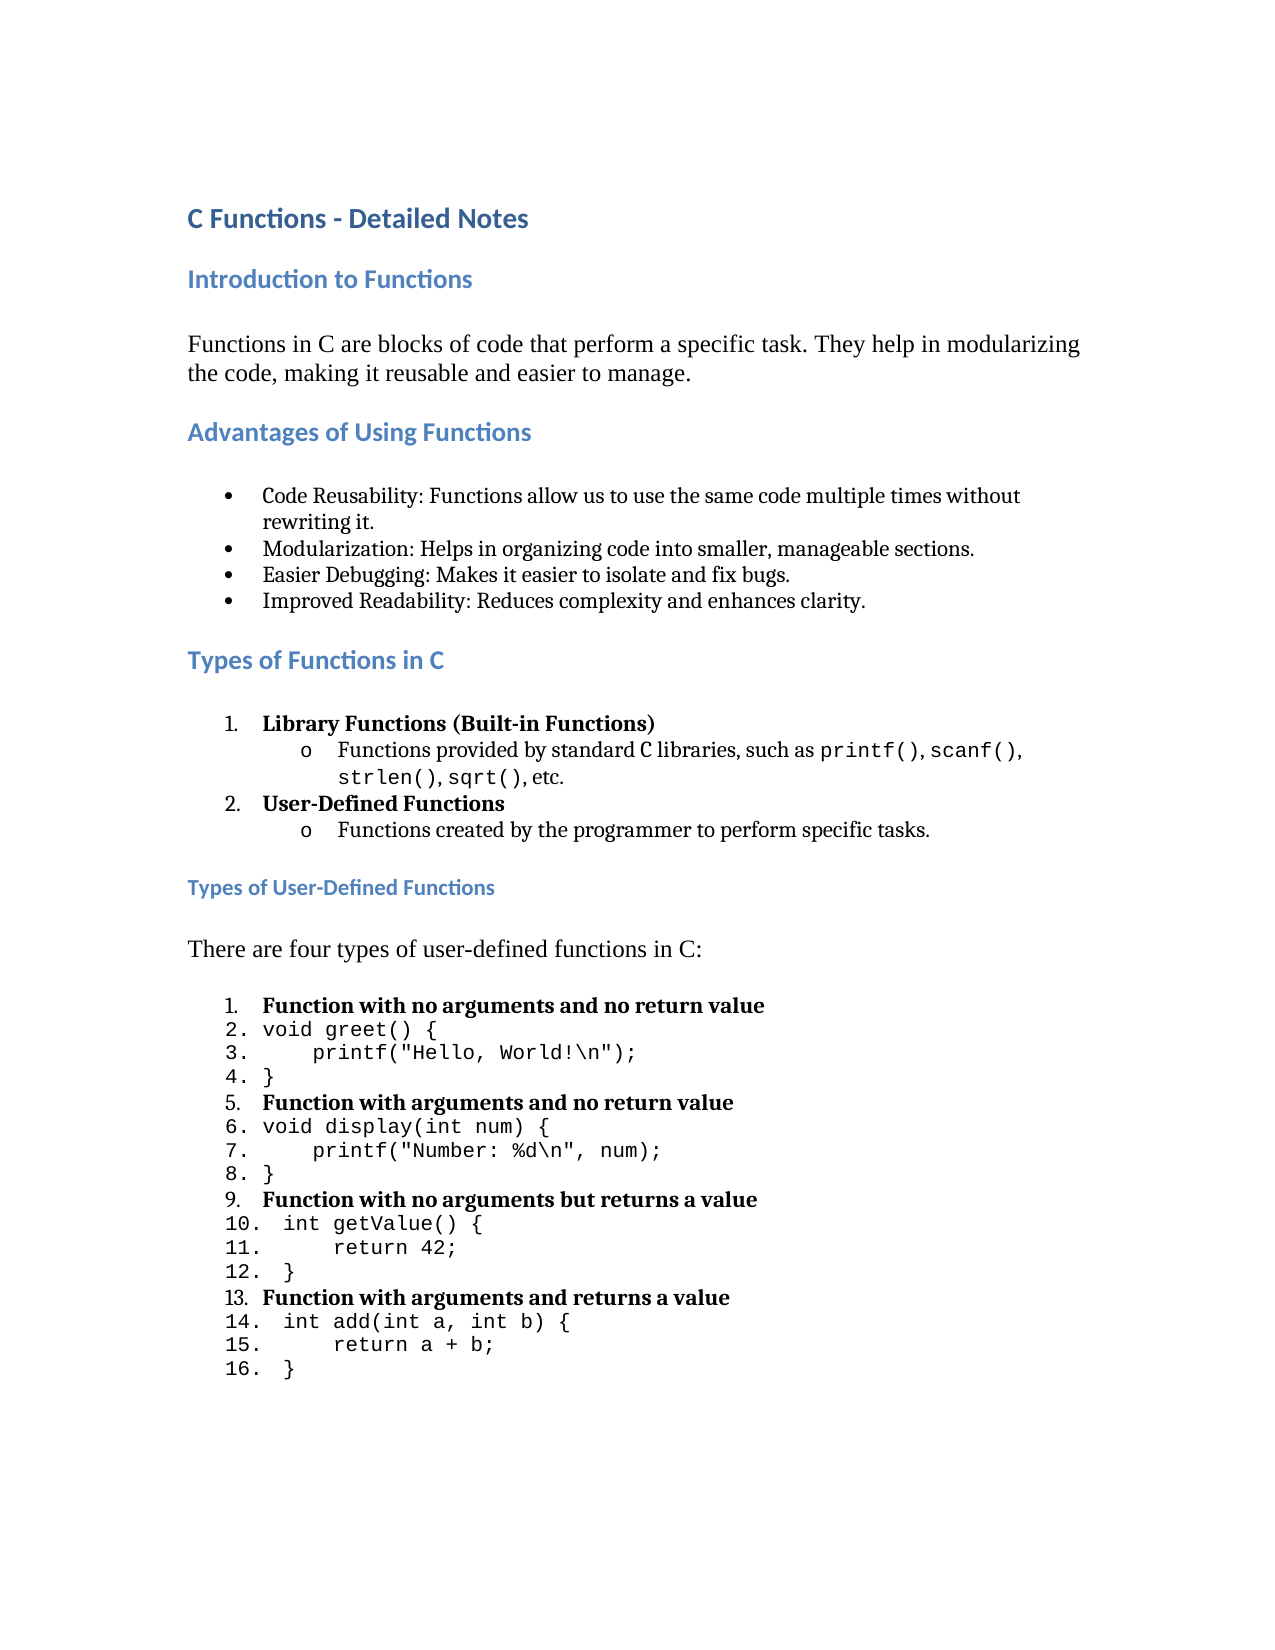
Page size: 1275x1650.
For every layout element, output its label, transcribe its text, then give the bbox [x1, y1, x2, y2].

text There are four types of user-defined functions in C: [187, 934, 1087, 963]
list return a + b; [225, 1334, 1087, 1358]
list Code Reusability: Functions allow us to use the same code multiple times without rewriting it. [225, 483, 1087, 535]
list Easier Debugging: Makes it easier to isolate and fix bugs. [225, 562, 1087, 588]
list User-Defined Functions [225, 791, 1087, 817]
text Functions in C are blocks of code that perform a specific task. They help in modularizing the code, making it reusable and easier to manage. [187, 329, 1087, 386]
subtitle Types of Functions in C [187, 643, 1087, 677]
list printf("Hello, World!\n"); [225, 1042, 1087, 1066]
list Improved Readability: Reduces complexity and enhances clarity. [225, 588, 1087, 614]
list int add(int a, int b) { [225, 1311, 1087, 1334]
subtitle Types of User-Defined Functions [187, 873, 1087, 901]
list } [225, 1358, 1087, 1382]
list } [225, 1163, 1087, 1187]
list } [225, 1066, 1087, 1090]
list Functions created by the programmer to perform specific tasks. [300, 817, 1087, 844]
list void greet() { [225, 1019, 1087, 1042]
list printf("Number: %d\n", num); [225, 1140, 1087, 1163]
list Function with arguments and no return value [225, 1090, 1087, 1116]
list Modularization: Helps in organizing code into smaller, manageable sections. [225, 535, 1087, 562]
list Function with arguments and returns a value [225, 1284, 1087, 1311]
list Function with no arguments but returns a value [225, 1187, 1087, 1213]
subtitle Introduction to Functions [187, 262, 1087, 295]
list } [225, 1261, 1087, 1284]
list Function with no arguments and no return value [225, 992, 1087, 1019]
list Functions provided by standard C libraries, such as printf(), scanf(), strlen(), sqrt(), etc. [300, 737, 1087, 791]
subtitle C Functions - Detailed Notes [187, 200, 1087, 236]
list void display(int num) { [225, 1116, 1087, 1140]
list return 42; [225, 1237, 1087, 1261]
list int getValue() { [225, 1213, 1087, 1237]
list Library Functions (Built-in Functions) [225, 711, 1087, 737]
subtitle Advantages of Using Functions [187, 416, 1087, 448]
